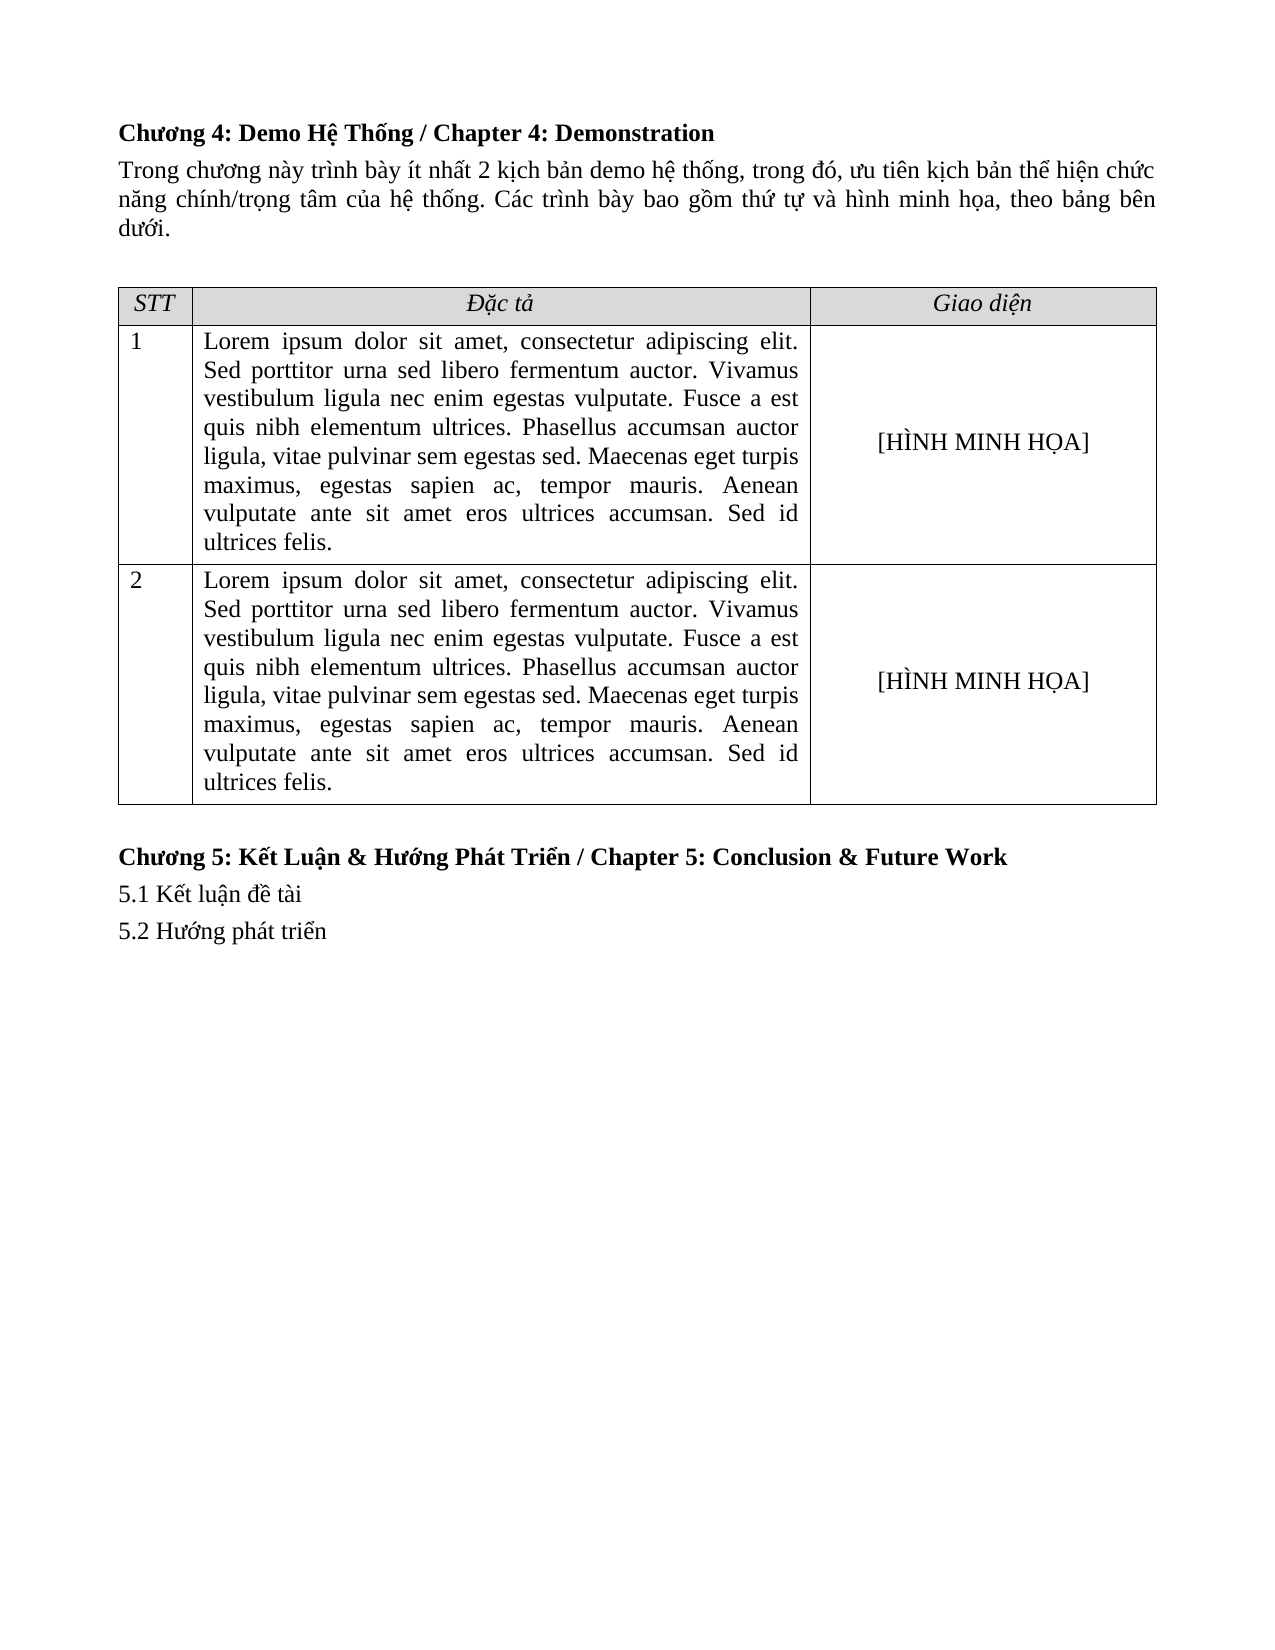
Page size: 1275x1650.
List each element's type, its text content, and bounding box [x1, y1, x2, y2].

table_header Đặc tả [193, 288, 810, 325]
table_cell [HÌNH MINH HỌA] [811, 326, 1156, 564]
table_cell 1 [119, 326, 192, 564]
table_cell 2 [119, 565, 192, 804]
table_header STT [119, 288, 192, 325]
table_cell Lorem ipsum dolor sit amet, consectetur adipiscing elit. Sed porttitor urna sed libero fermentum auctor. Vivamus vestibulum ligula nec enim egestas vulputate. Fusce a est quis nibh elementum ultrices. Phasellus accumsan auctor ligula, vitae pulvinar sem egestas sed. Maecenas eget turpis maximus, egestas sapien ac, tempor mauris. Aenean vulputate ante sit amet eros ultrices accumsan. Sed id ultrices felis. [193, 565, 810, 804]
text Chương 5: Kết Luận & Hướng Phát Triển / Chapter 5: Conclusion & Future Work [118, 842, 1157, 871]
table_cell [HÌNH MINH HỌA] [811, 565, 1156, 804]
text Trong chương này trình bày ít nhất 2 kịch bản demo hệ thống, trong đó, ưu tiên kịch bản thể hiện chức năng chính/trọng tâm của hệ thống. Các trình bày bao gồm thứ tự và hình minh họa, theo bảng bên dưới. [118, 155, 1157, 241]
table_header Giao diện [811, 288, 1156, 325]
text Chương 4: Demo Hệ Thống / Chapter 4: Demonstration [118, 118, 1157, 147]
text 5.2 Hướng phát triển [118, 916, 1157, 945]
table_cell Lorem ipsum dolor sit amet, consectetur adipiscing elit. Sed porttitor urna sed libero fermentum auctor. Vivamus vestibulum ligula nec enim egestas vulputate. Fusce a est quis nibh elementum ultrices. Phasellus accumsan auctor ligula, vitae pulvinar sem egestas sed. Maecenas eget turpis maximus, egestas sapien ac, tempor mauris. Aenean vulputate ante sit amet eros ultrices accumsan. Sed id ultrices felis. [193, 326, 810, 564]
text 5.1 Kết luận đề tài [118, 879, 1157, 908]
